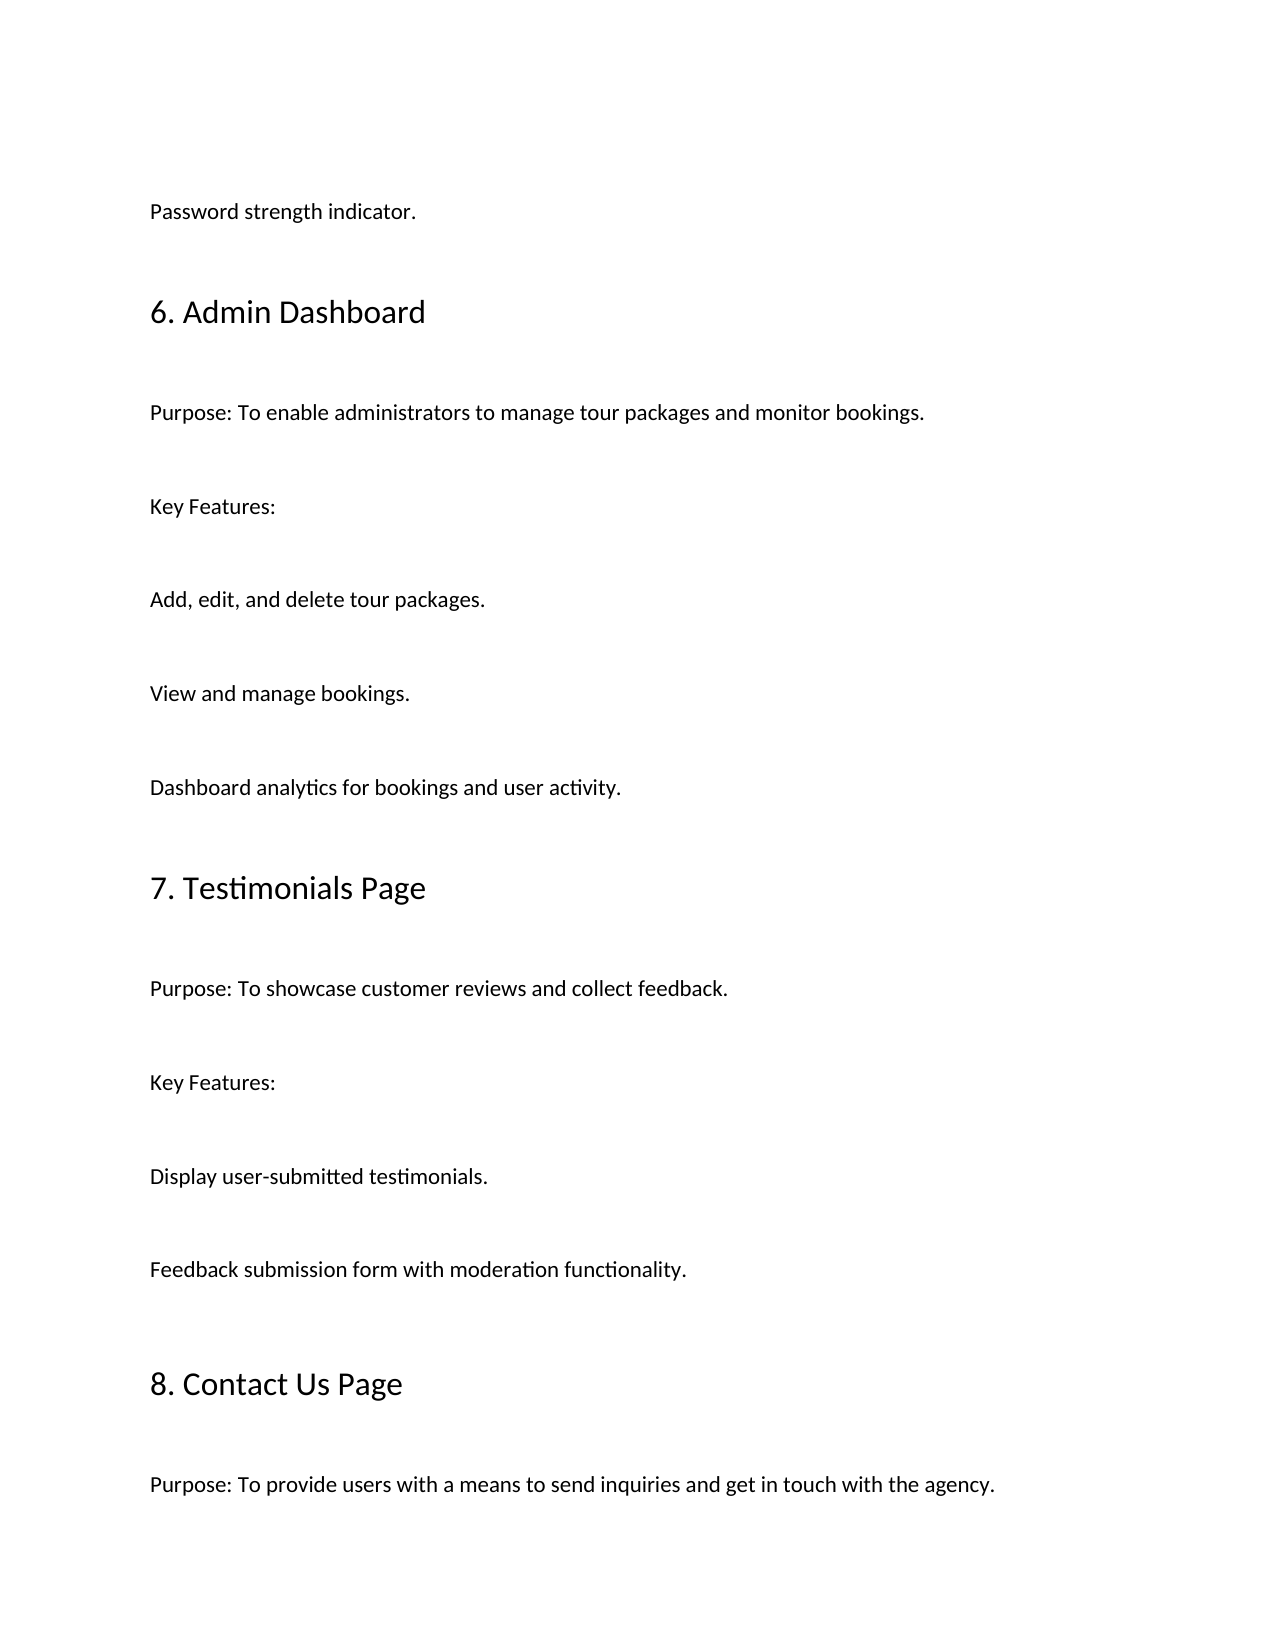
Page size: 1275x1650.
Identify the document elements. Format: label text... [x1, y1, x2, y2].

text Add, edit, and delete tour packages. [150, 586, 1125, 614]
text Dashboard analytics for bookings and user activity. [150, 773, 1125, 801]
text 7. Testimonials Page [150, 867, 1125, 908]
text Purpose: To showcase customer reviews and collect feedback. [150, 974, 1125, 1002]
text Display user-submitted testimonials. [150, 1162, 1125, 1190]
text View and manage bookings. [150, 679, 1125, 707]
text Feedback submission form with moderation functionality. [150, 1256, 1125, 1284]
text 6. Admin Dashboard [150, 291, 1125, 331]
text Purpose: To enable administrators to manage tour packages and monitor bookings. [150, 398, 1125, 426]
text Key Features: [150, 492, 1125, 520]
text Password strength indicator. [150, 197, 1125, 225]
text 8. Contact Us Page [150, 1363, 1125, 1404]
text Purpose: To provide users with a means to send inquiries and get in touch with the agency. [150, 1471, 1125, 1499]
text Key Features: [150, 1068, 1125, 1096]
